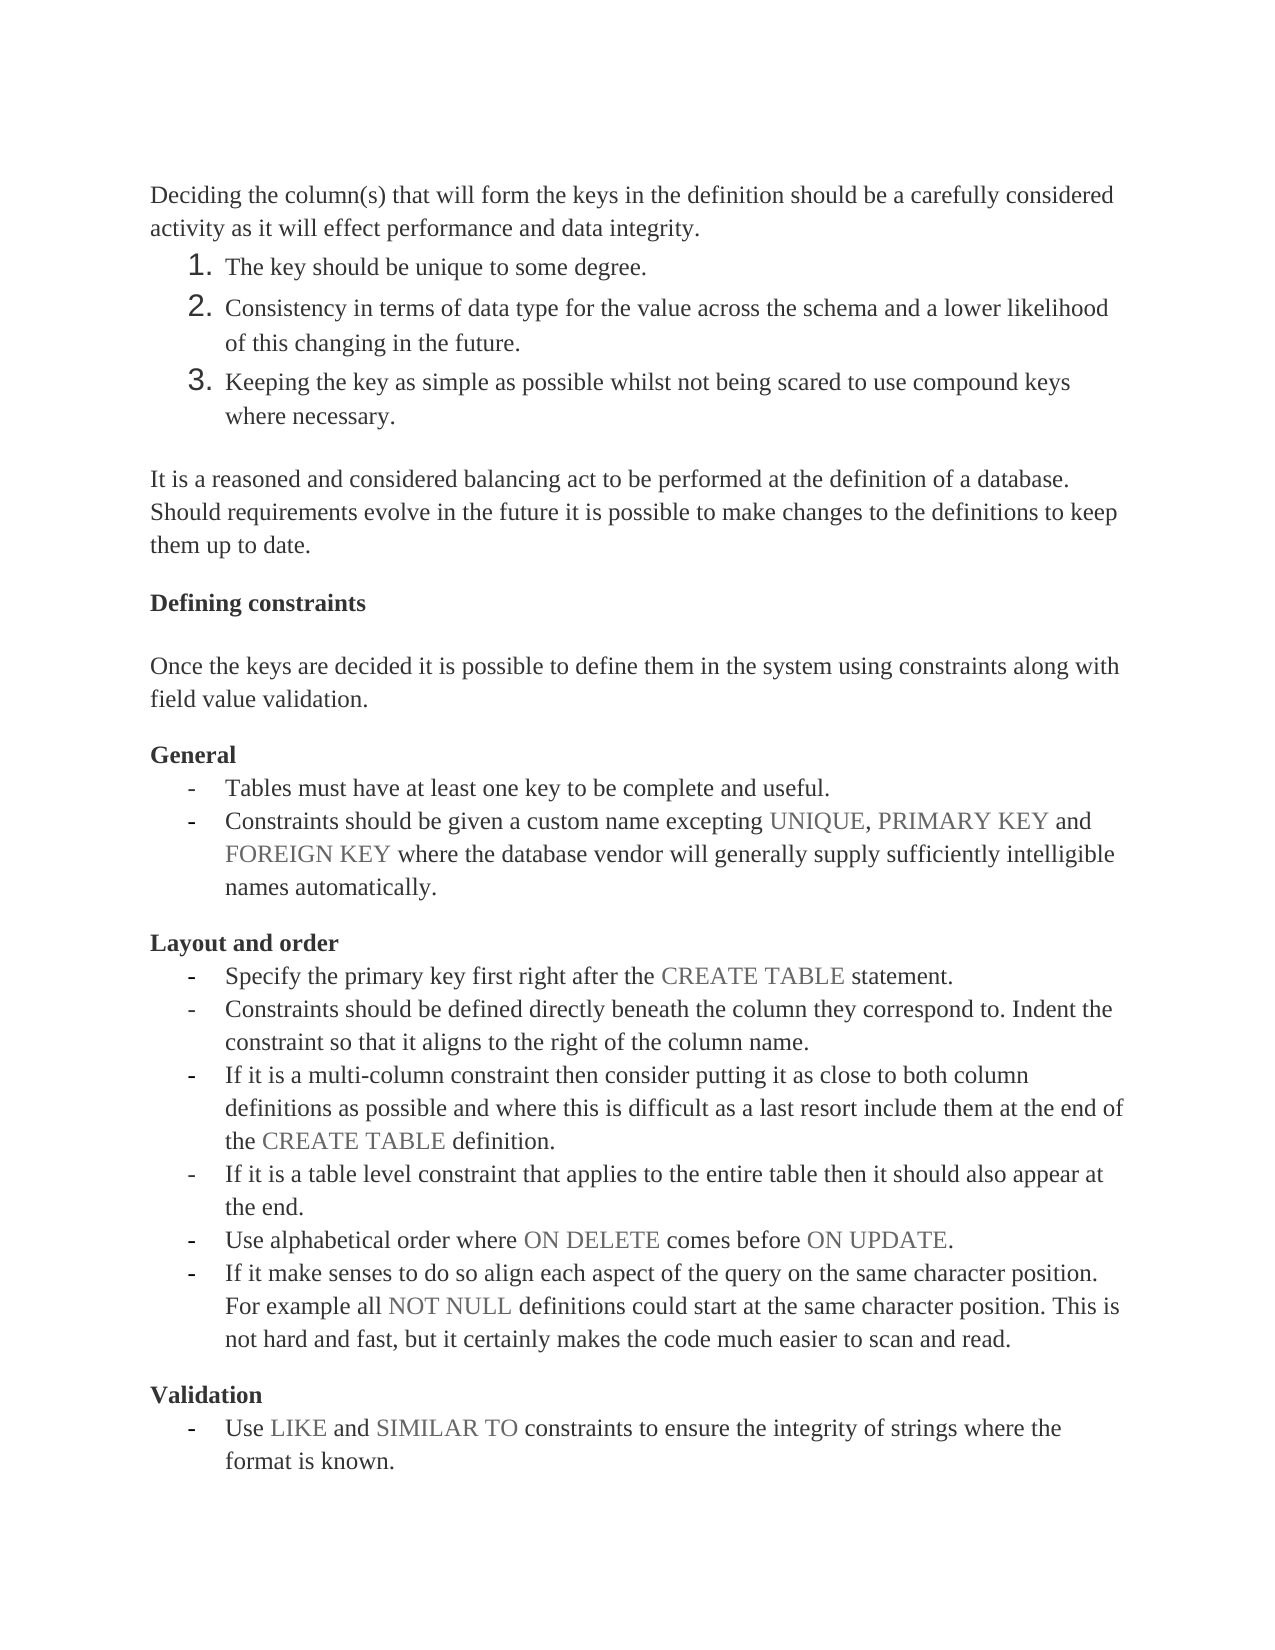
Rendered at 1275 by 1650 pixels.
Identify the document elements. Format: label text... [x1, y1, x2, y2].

list Constraints should be given a custom name excepting UNIQUE, PRIMARY KEY and FOREIGN KEY where the database vendor will generally supply sufficiently intelligible names automatically. [187, 806, 1125, 901]
list If it is a multi-column constraint then consider putting it as close to both column definitions as possible and where this is difficult as a last resort include them at the end of the CREATE TABLE definition. [187, 1060, 1125, 1155]
subtitle Defining constraints [150, 588, 1125, 617]
list Constraints should be defined directly beneath the column they correspond to. Indent the constraint so that it aligns to the right of the column name. [187, 994, 1125, 1056]
list Consistency in terms of data type for the value across the schema and a lower likelihood of this changing in the future. [187, 287, 1125, 356]
text Once the keys are decided it is possible to define them in the system using constraints along with field value validation. [150, 651, 1125, 713]
list Keeping the key as simple as possible whilst not being scared to use compound keys where necessary. [187, 361, 1125, 430]
text Deciding the column(s) that will form the keys in the definition should be a carefully considered activity as it will effect performance and data integrity. [150, 180, 1125, 242]
subtitle General [150, 740, 1125, 769]
text It is a reasoned and considered balancing act to be performed at the definition of a database. Should requirements evolve in the future it is possible to make changes to the definitions to keep them up to date. [150, 464, 1125, 559]
list Use LIKE and SIMILAR TO constraints to ensure the integrity of strings where the format is known. [187, 1413, 1125, 1475]
list Specify the primary key first right after the CREATE TABLE statement. [187, 961, 1125, 990]
subtitle Layout and order [150, 928, 1125, 957]
list The key should be unique to some degree. [187, 246, 1125, 282]
list Tables must have at least one key to be complete and useful. [187, 773, 1125, 802]
list If it make senses to do so align each aspect of the query on the same character position. For example all NOT NULL definitions could start at the same character position. This is not hard and fast, but it certainly makes the code much easier to scan and read. [187, 1258, 1125, 1353]
subtitle Validation [150, 1380, 1125, 1409]
list If it is a table level constraint that applies to the entire table then it should also appear at the end. [187, 1159, 1125, 1221]
list Use alphabetical order where ON DELETE comes before ON UPDATE. [187, 1225, 1125, 1254]
